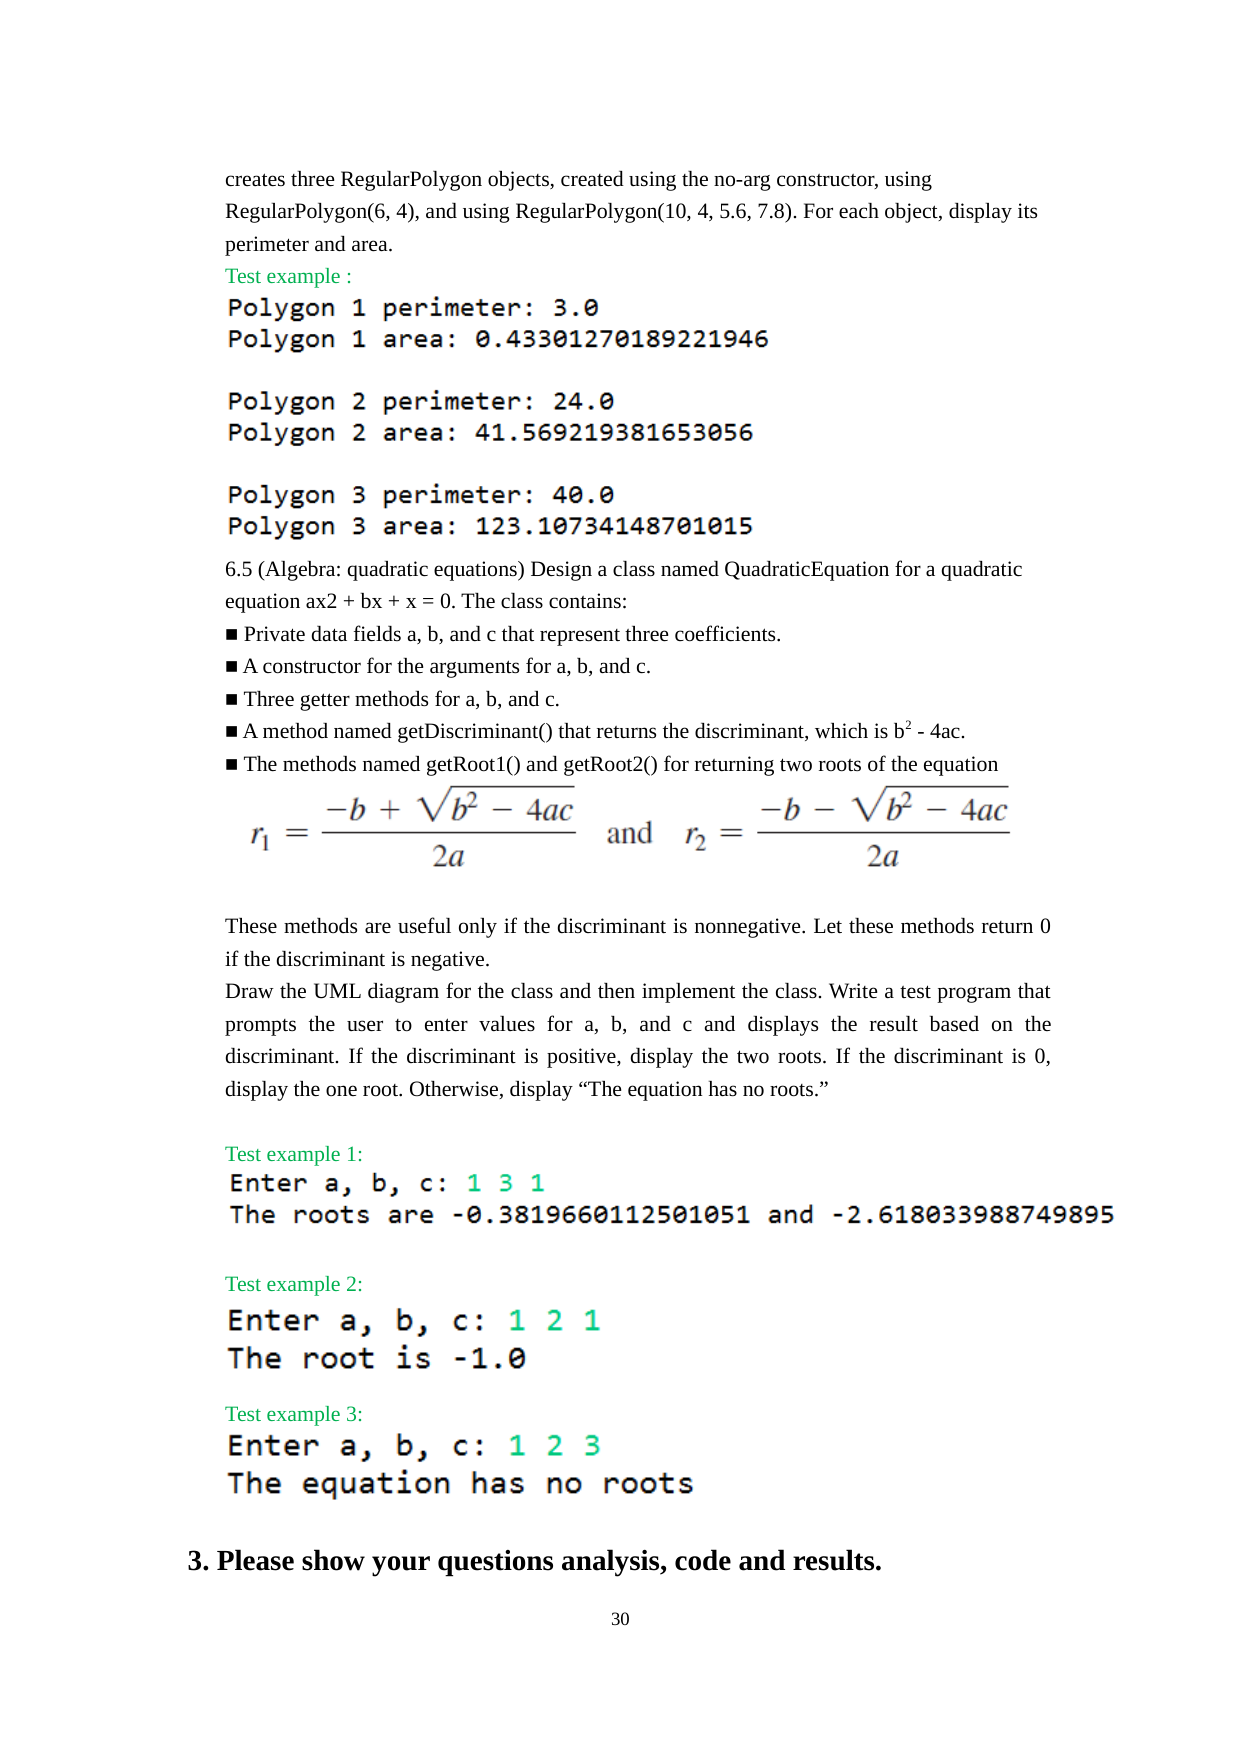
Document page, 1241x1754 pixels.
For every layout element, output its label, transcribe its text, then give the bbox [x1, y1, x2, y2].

text 6.5 (Algebra: quadratic equations) Design a class named QuadraticEquation for a quadratic equation ax2 + bx + x = 0. The class contains: [225, 552, 1053, 617]
text Draw the UML diagram for the class and then implement the class. Write a test program that prompts the user to enter values for a, b, and c and displays the result based on the discriminant. If the discriminant is positive, display the two roots. If the discriminant is 0, display the one root. Otherwise, display “The equation has no roots.” [225, 974, 1053, 1104]
picture [225, 294, 789, 550]
text Test example 1: [225, 1137, 1053, 1169]
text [225, 162, 1053, 259]
picture [225, 1169, 1125, 1251]
picture [225, 1429, 727, 1514]
text These methods are useful only if the discriminant is nonnegative. Let these methods return 0 if the discriminant is negative. [225, 909, 1053, 974]
text ■ Private data fields a, b, and c that represent three coefficients. [225, 617, 1053, 649]
text ■ A constructor for the arguments for a, b, and c. [225, 649, 1053, 682]
text 3. Please show your questions analysis, code and results. [187, 1527, 1053, 1592]
picture [225, 1299, 683, 1375]
text ■ Three getter methods for a, b, and c. [225, 682, 1053, 714]
text Test example 2: [225, 1267, 1053, 1299]
text ■ A method named getDiscriminant() that returns the discriminant, which is b2 - 4ac. [225, 714, 1053, 747]
picture [225, 779, 1033, 878]
text Test example : [225, 259, 1053, 292]
text Test example 3: [225, 1397, 1053, 1429]
text ■ The methods named getRoot1() and getRoot2() for returning two roots of the equation [225, 747, 1053, 779]
